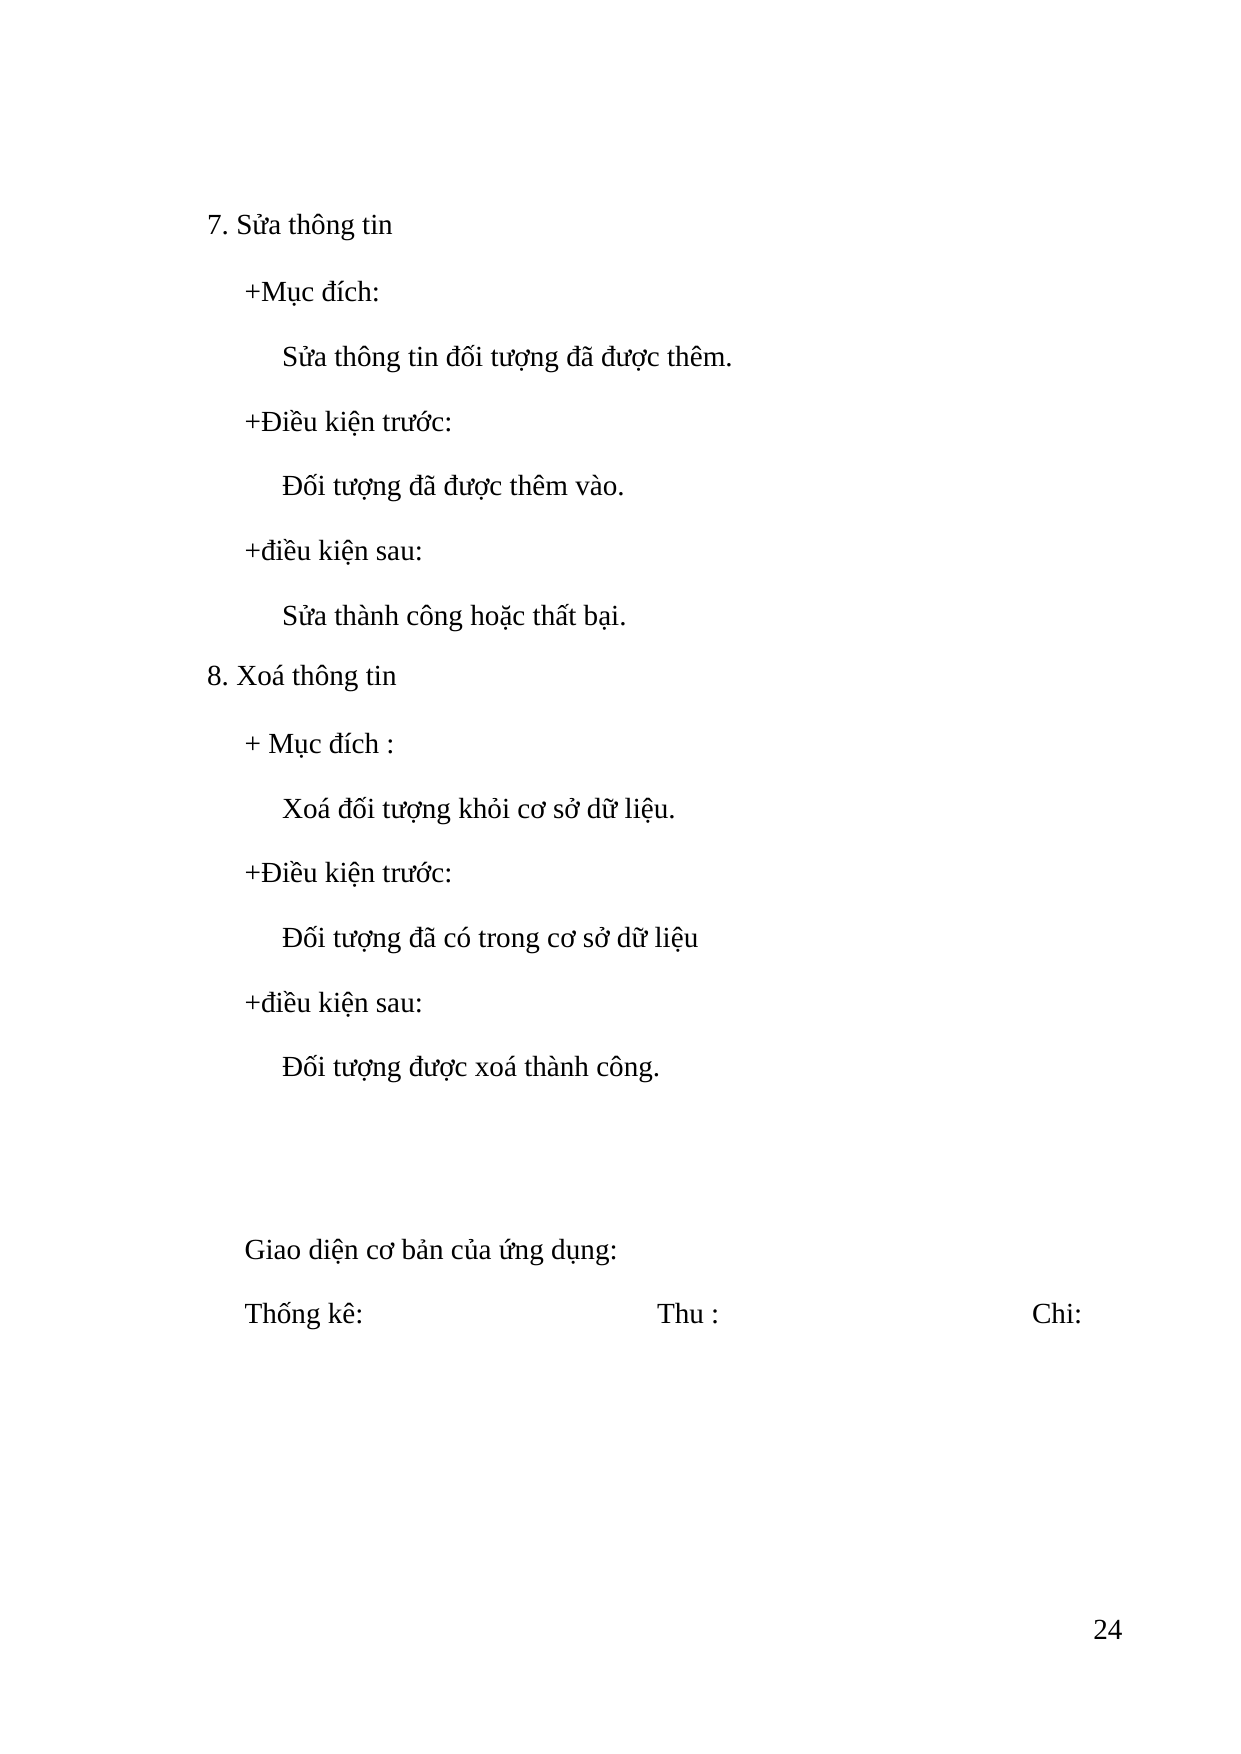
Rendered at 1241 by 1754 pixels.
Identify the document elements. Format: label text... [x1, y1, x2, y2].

text Xoá đối tượng khỏi cơ sở dữ liệu. [244, 791, 1122, 824]
text +Điều kiện trước: [244, 856, 1122, 889]
text Giao diện cơ bản của ứng dụng: [244, 1232, 1122, 1266]
text +Điều kiện trước: [244, 404, 1122, 437]
text + Mục đích : [244, 726, 1122, 760]
text Sửa thành công hoặc thất bại. [244, 598, 1122, 631]
subtitle 7. Sửa thông tin [207, 207, 1122, 240]
text Thống kê: Thu : Chi: [244, 1297, 1122, 1330]
text +Mục đích: [244, 274, 1122, 308]
text Đối tượng đã có trong cơ sở dữ liệu [244, 920, 1122, 954]
text +điều kiện sau: [244, 533, 1122, 567]
text Sửa thông tin đối tượng đã được thêm. [244, 339, 1122, 373]
subtitle 8. Xoá thông tin [207, 658, 1122, 692]
text Đối tượng đã được thêm vào. [244, 468, 1122, 502]
text Đối tượng được xoá thành công. [244, 1049, 1122, 1083]
text +điều kiện sau: [244, 985, 1122, 1018]
